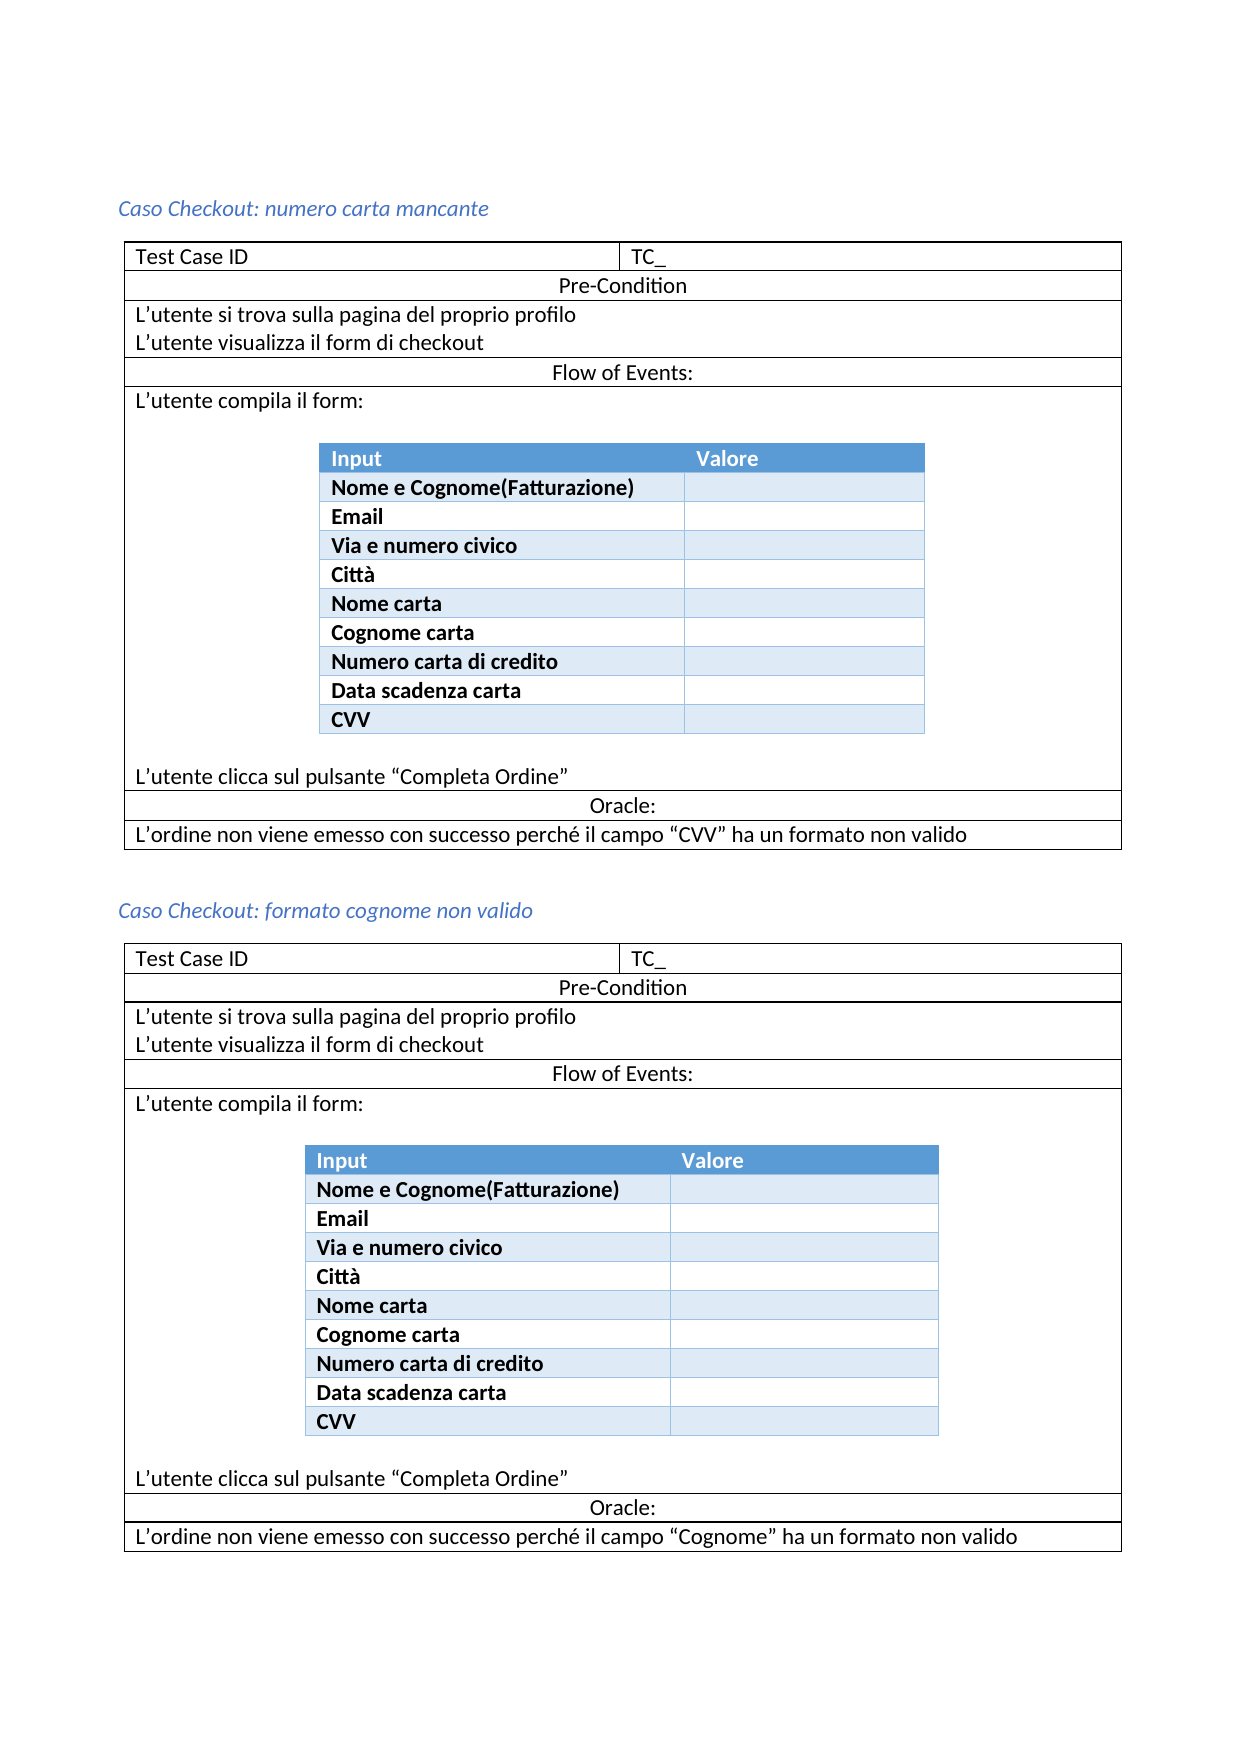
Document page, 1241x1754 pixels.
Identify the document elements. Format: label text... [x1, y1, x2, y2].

table_header TC_ [620, 944, 1121, 972]
table_cell L’utente compila il form: L’utente clicca sul pulsante “Completa Ordine” [125, 387, 1121, 790]
table_cell L’ordine non viene emesso con successo perché il campo “Cognome” ha un formato non valido [125, 1523, 1121, 1551]
table_header TC_ [620, 243, 1121, 270]
table_cell Pre-Condition [125, 271, 1121, 299]
text Caso Checkout: numero carta mancante [118, 194, 1122, 222]
table_cell L’ordine non viene emesso con successo perché il campo “CVV” ha un formato non valido [125, 821, 1121, 848]
table_cell L’utente si trova sulla pagina del proprio profilo L’utente visualizza il form di checkout [125, 1003, 1121, 1058]
table_cell Pre-Condition [125, 974, 1121, 1001]
table_cell Flow of Events: [125, 358, 1121, 386]
table_cell L’utente si trova sulla pagina del proprio profilo L’utente visualizza il form di checkout [125, 301, 1121, 357]
table_header Test Case ID [125, 944, 619, 972]
table_cell Flow of Events: [125, 1060, 1121, 1088]
table_cell Oracle: [125, 1494, 1121, 1521]
table_cell L’utente compila il form: L’utente clicca sul pulsante “Completa Ordine” [125, 1089, 1121, 1492]
text Caso Checkout: formato cognome non valido [118, 896, 1122, 924]
table_cell Oracle: [125, 791, 1121, 819]
table_header Test Case ID [125, 243, 619, 270]
